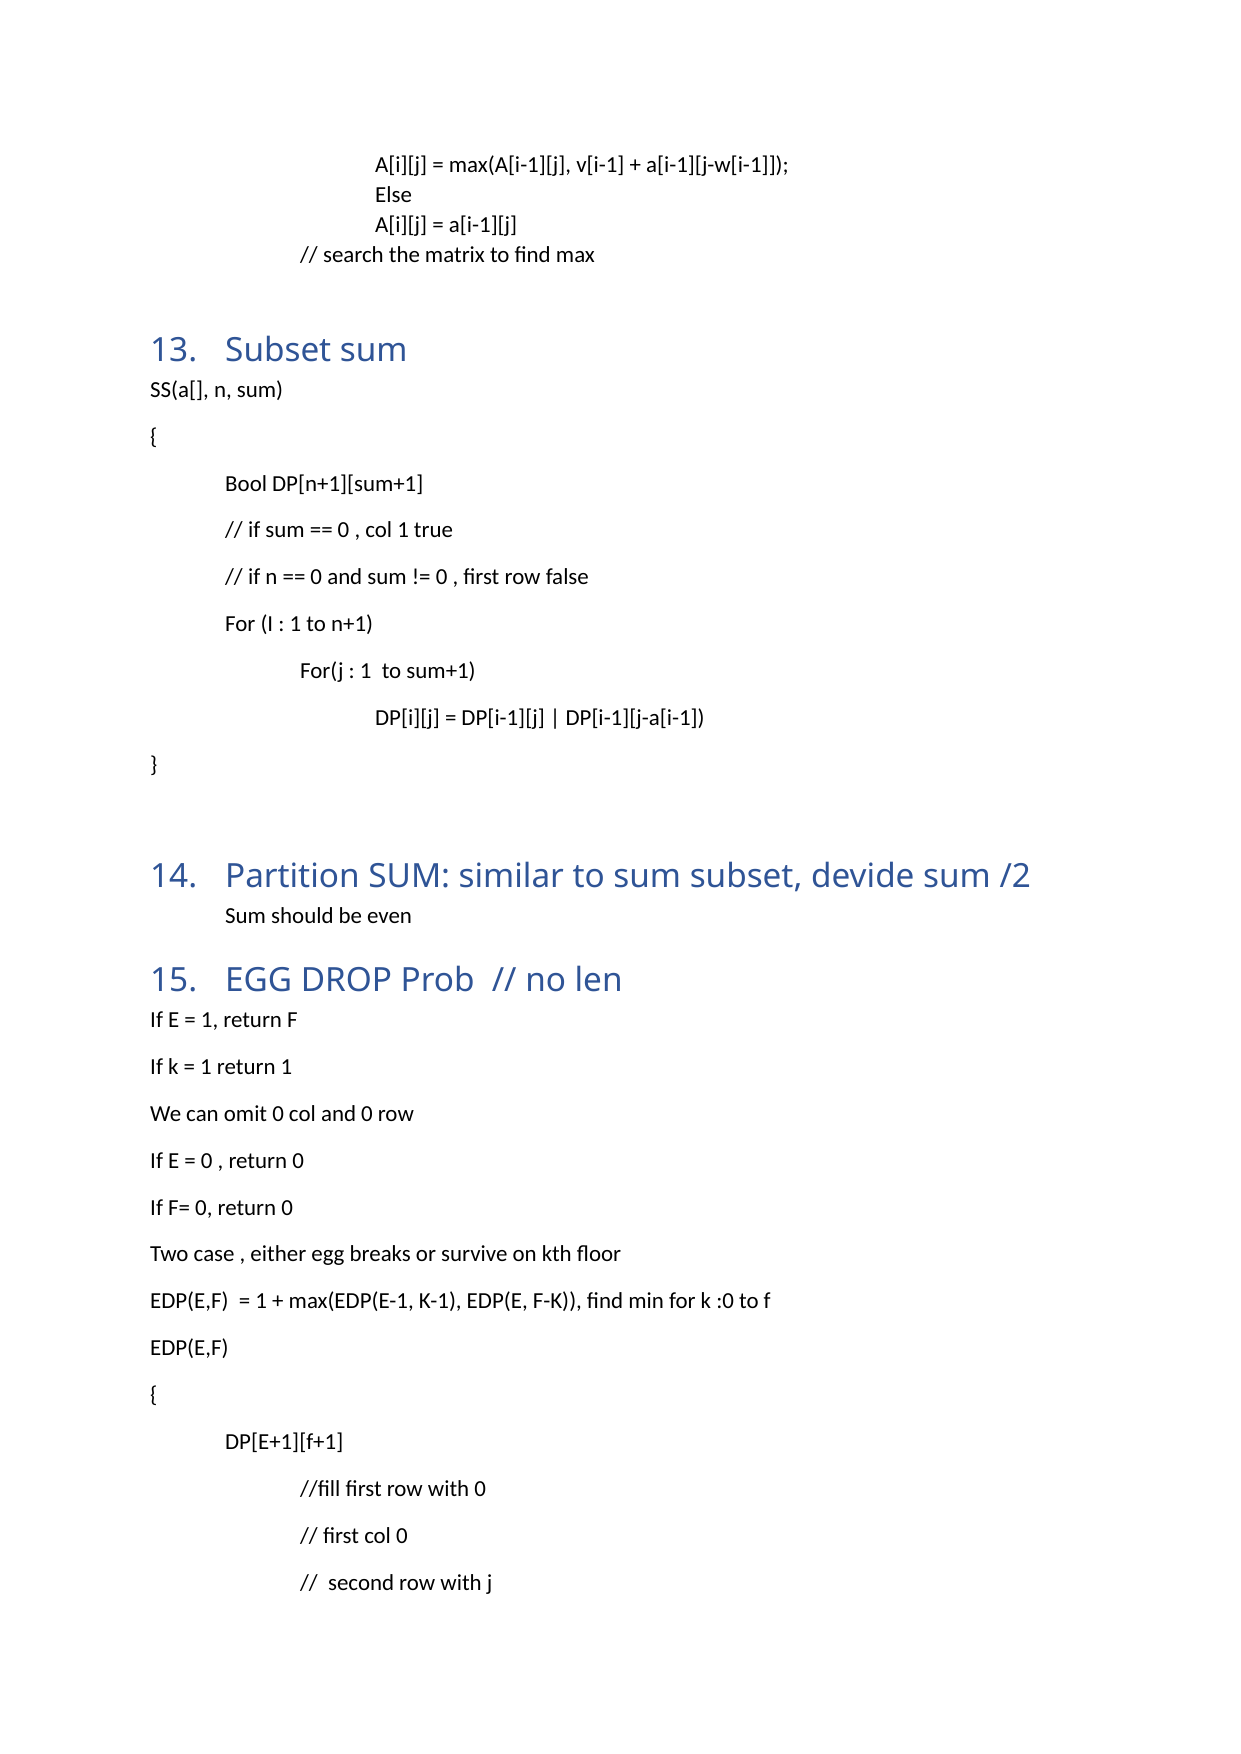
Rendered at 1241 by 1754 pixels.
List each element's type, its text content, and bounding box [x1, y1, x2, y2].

text For(j : 1 to sum+1) [150, 656, 1090, 684]
text //fill first row with 0 [150, 1474, 1090, 1502]
text Two case , either egg breaks or survive on kth floor [150, 1239, 1090, 1268]
text If E = 0 , return 0 [150, 1146, 1090, 1174]
text EDP(E,F) [150, 1333, 1090, 1361]
text We can omit 0 col and 0 row [150, 1099, 1090, 1127]
subtitle EGG DROP Prob // no len [150, 956, 1090, 1002]
text Bool DP[n+1][sum+1] [150, 469, 1090, 497]
text { [150, 1380, 1090, 1408]
text { [150, 422, 1090, 450]
list Else [300, 180, 1090, 208]
text // if sum == 0 , col 1 true [150, 516, 1090, 544]
text SS(a[], n, sum) [150, 375, 1090, 403]
text EDP(E,F) = 1 + max(EDP(E-1, K-1), EDP(E, F-K)), find min for k :0 to f [150, 1286, 1090, 1314]
text If E = 1, return F [150, 1005, 1090, 1033]
text // second row with j [150, 1568, 1090, 1596]
list A[i][j] = max(A[i-1][j], v[i-1] + a[i-1][j-w[i-1]]); [300, 150, 1090, 178]
text Sum should be even [150, 901, 1090, 929]
subtitle Partition SUM: similar to sum subset, devide sum /2 [150, 852, 1090, 897]
text For (I : 1 to n+1) [150, 609, 1090, 637]
text DP[i][j] = DP[i-1][j] | DP[i-1][j-a[i-1]) [150, 703, 1090, 731]
list A[i][j] = a[i-1][j] [300, 210, 1090, 238]
text // if n == 0 and sum != 0 , first row false [150, 562, 1090, 591]
text If k = 1 return 1 [150, 1052, 1090, 1080]
text } [150, 750, 1090, 778]
list // search the matrix to find max [300, 241, 1090, 269]
text // first col 0 [150, 1521, 1090, 1549]
text DP[E+1][f+1] [150, 1427, 1090, 1455]
subtitle Subset sum [150, 326, 1090, 371]
text If F= 0, return 0 [150, 1193, 1090, 1221]
